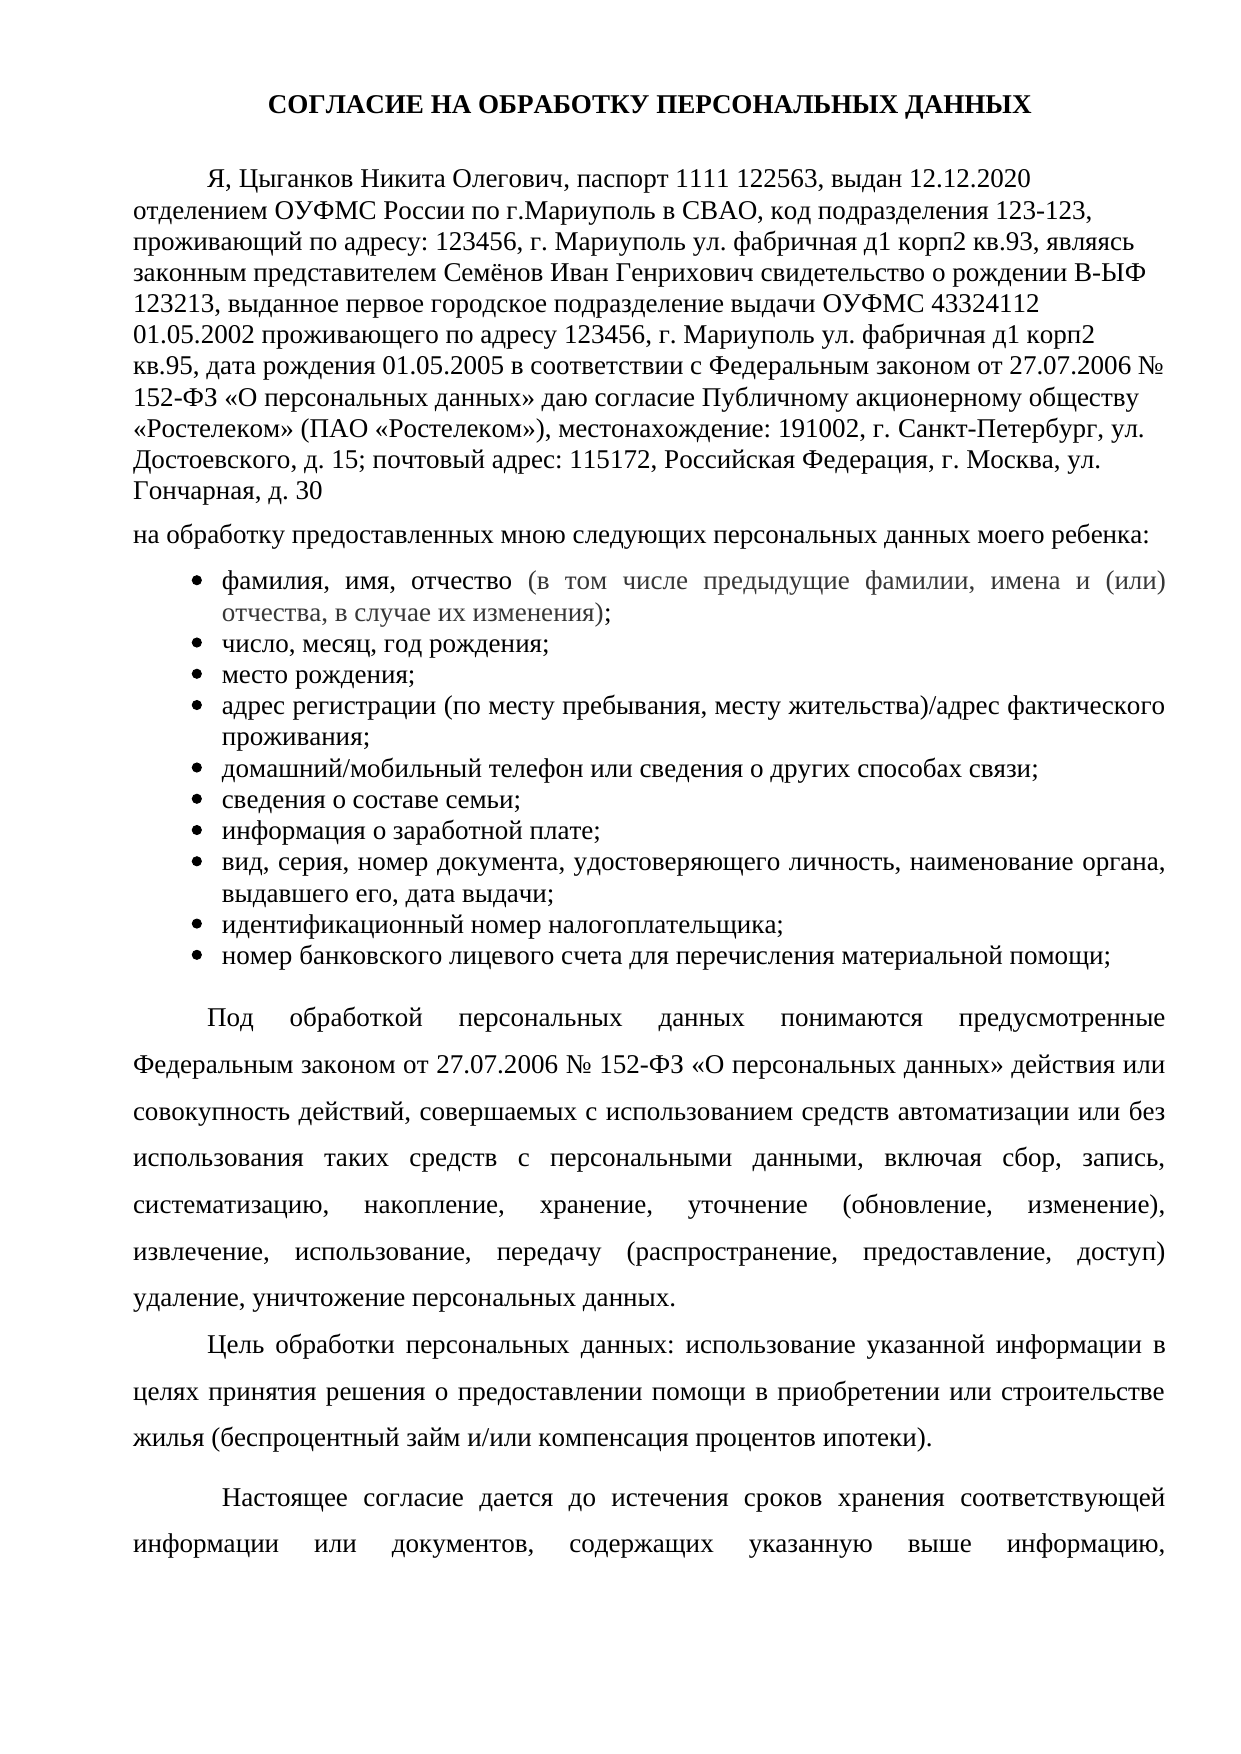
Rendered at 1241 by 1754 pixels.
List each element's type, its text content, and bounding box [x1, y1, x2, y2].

list сведения о составе семьи; [192, 783, 1167, 814]
text Я, Цыганков Никита Олегович, паспорт 1111 122563, выдан 12.12.2020 отделением ОУФМС России по г.Мариуполь в СВАО, код подразделения 123-123, проживающий по адресу: 123456, г. Мариуполь ул. фабричная д1 корп2 кв.93, являясь законным представителем Семёнов Иван Генрихович cвидетельство о рождении В-ЫФ 123213, выданное первое городское подразделение выдачи ОУФМС 43324112 01.05.2002 проживающего по адресу 123456, г. Мариуполь ул. фабричная д1 корп2 кв.95, дата рождения 01.05.2005 в соответствии с Федеральным законом от 27.07.2006 № 152-ФЗ «О персональных данных» даю согласие Публичному акционерному обществу «Ростелеком» (ПАО «Ростелеком»), местонахождение: 191002, г. Санкт-Петербург, ул. Достоевского, д. 15; почтовый адрес: 115172, Российская Федерация, г. Москва, ул. Гончарная, д. 30 [133, 163, 1167, 505]
list информация о заработной плате; [192, 814, 1167, 845]
list вид, серия, номер документа, удостоверяющего личность, наименование органа, выдавшего его, дата выдачи; [192, 845, 1167, 908]
text на обработку предоставленных мною следующих персональных данных моего ребенка: [133, 518, 1167, 549]
list идентификационный номер налогоплательщика; [192, 908, 1167, 939]
list домашний/мобильный телефон или сведения о других способах связи; [192, 752, 1167, 783]
list место рождения; [192, 658, 1167, 689]
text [133, 1481, 1167, 1558]
text Под обработкой персональных данных понимаются предусмотренные Федеральным законом от 27.07.2006 № 152-ФЗ «О персональных данных» действия или совокупность действий, совершаемых с использованием средств автоматизации или без использования таких средств с персональными данными, включая сбор, запись, систематизацию, накопление, хранение, уточнение (обновление, изменение), извлечение, использование, передачу (распространение, предоставление, доступ) удаление, уничтожение персональных данных. [133, 1001, 1167, 1313]
list фамилия, имя, отчество (в том числе предыдущие фамилии, имена и (или) отчества, в случае их изменения); [192, 564, 1167, 627]
list число, месяц, год рождения; [192, 627, 1167, 658]
text СОГЛАСИЕ НА ОБРАБОТКУ ПЕРСОНАЛЬНЫХ ДАННЫХ [133, 88, 1167, 119]
list адрес регистрации (по месту пребывания, месту жительства)/адрес фактического проживания; [192, 689, 1167, 752]
text Цель обработки персональных данных: использование указанной информации в целях принятия решения о предоставлении помощи в приобретении или строительстве жилья (беспроцентный займ и/или компенсация процентов ипотеки). [133, 1328, 1167, 1453]
list номер банковского лицевого счета для перечисления материальной помощи; [192, 939, 1167, 970]
